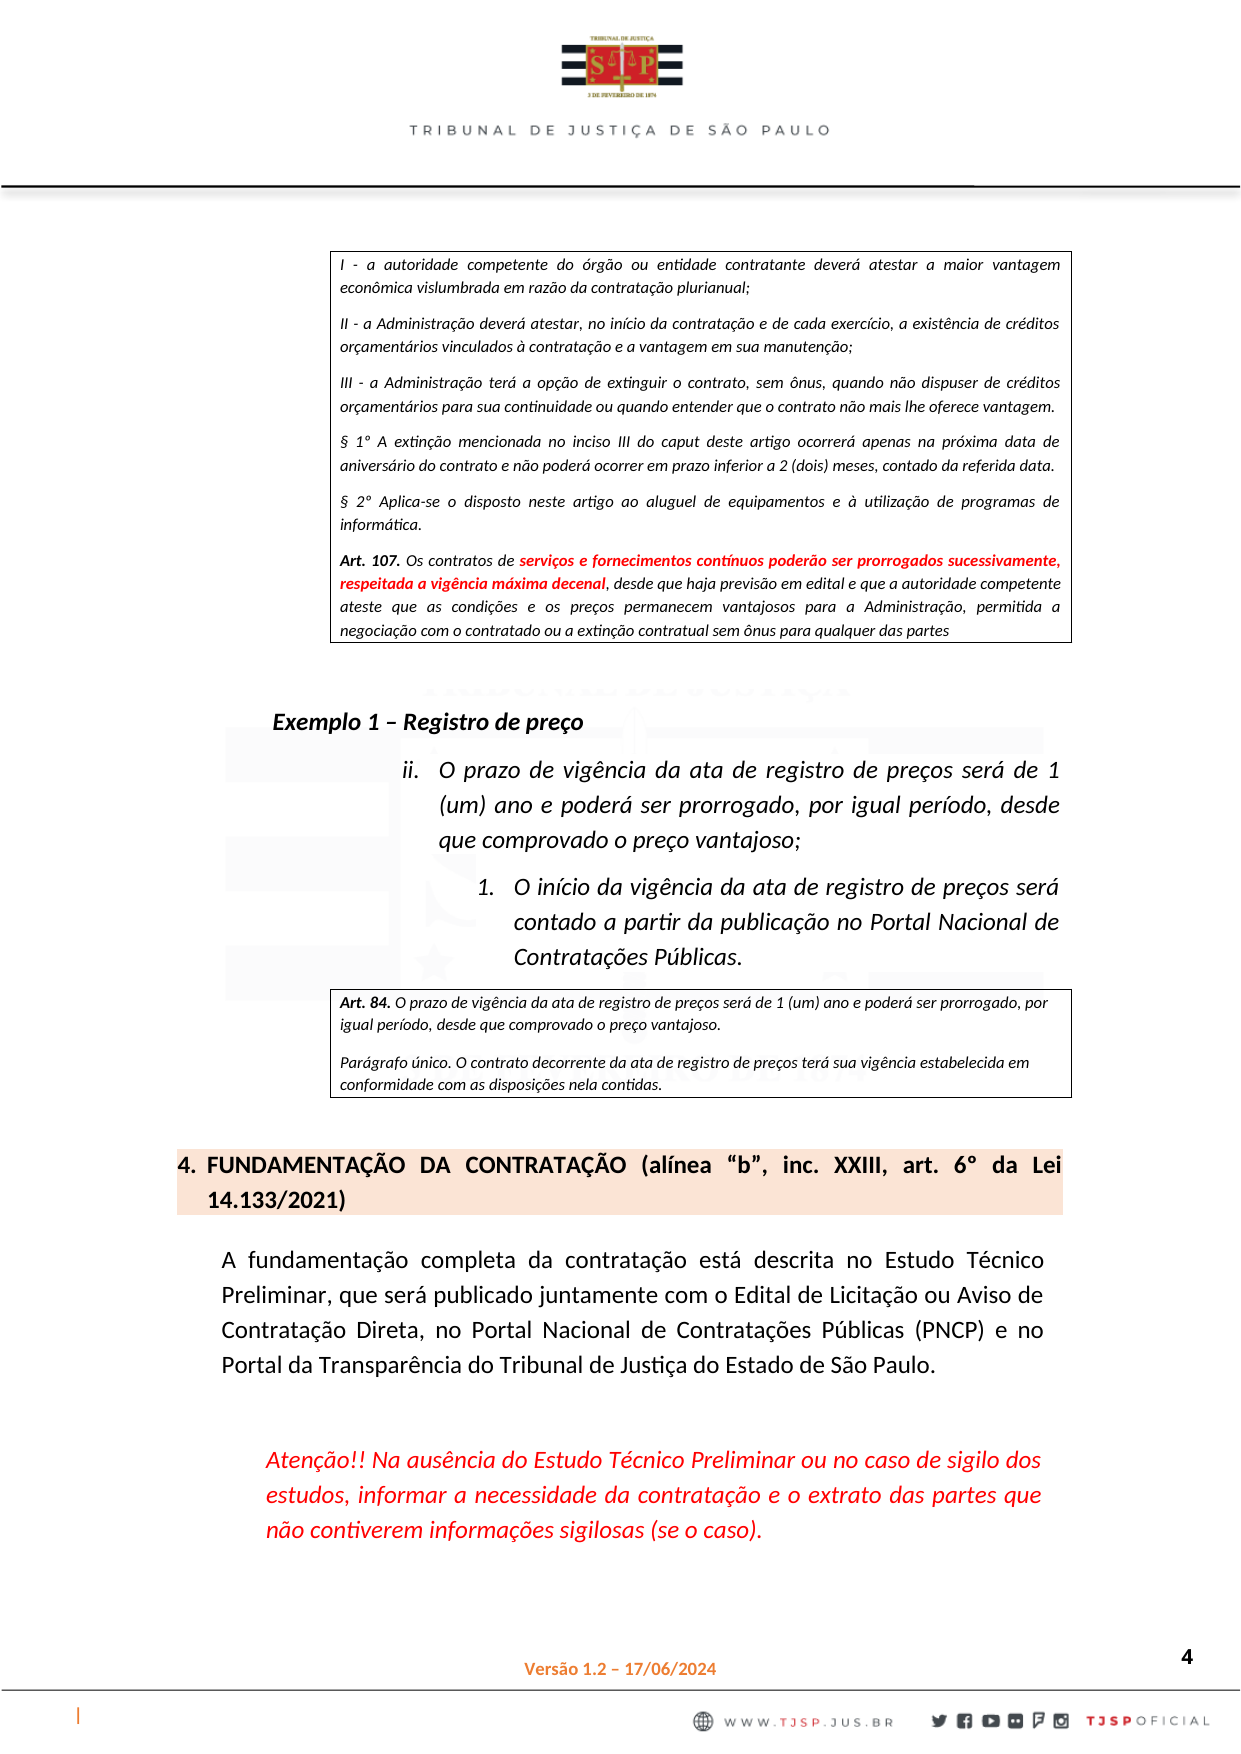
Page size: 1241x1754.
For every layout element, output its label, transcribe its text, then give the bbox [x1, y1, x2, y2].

picture [1, 188, 1241, 1689]
text § 2º Aplica-se o disposto neste artigo ao aluguel de equipamentos e à utilização de programas de informática. [331, 488, 1071, 534]
text Exemplo 1 – Registro de preço [272, 706, 1045, 737]
text Art. 84. O prazo de vigência da ata de registro de preços será de 1 (um) ano e poderá ser prorrogado, por igual período, desde que comprovado o preço vantajoso. [331, 990, 1071, 1034]
picture [1, 1691, 1241, 1752]
picture [1, 0, 1241, 185]
text I - a autoridade competente do órgão ou entidade contratante deverá atestar a maior vantagem econômica vislumbrada em razão da contratação plurianual; [331, 252, 1071, 298]
text III - a Administração terá a opção de extinguir o contrato, sem ônus, quando não dispuser de créditos orçamentários para sua continuidade ou quando entender que o contrato não mais lhe oferece vantagem. [331, 369, 1071, 416]
list O prazo de vigência da ata de registro de preços será de 1 (um) ano e poderá ser prorrogado, por igual período, desde que comprovado o preço vantajoso; [420, 754, 1063, 854]
text § 1º A extinção mencionada no inciso III do caput deste artigo ocorrerá apenas na próxima data de aniversário do contrato e não poderá ocorrer em prazo inferior a 2 (dois) meses, contado da referida data. [331, 428, 1071, 475]
text Art. 107. Os contratos de serviços e fornecimentos contínuos poderão ser prorrogados sucessivamente, respeitada a vigência máxima decenal, desde que haja previsão em edital e que a autoridade competente ateste que as condições e os preços permanecem vantajosos para a Administração, permitida a negociação com o contratado ou a extinção contratual sem ônus para qualquer das partes [331, 547, 1071, 642]
text Atenção!! Na ausência do Estudo Técnico Preliminar ou no caso de sigilo dos estudos, informar a necessidade da contratação e o extrato das partes que não contiverem informações sigilosas (se o caso). [266, 1444, 1045, 1545]
list O início da vigência da ata de registro de preços será contado a partir da publicação no Portal Nacional de Contratações Públicas. [476, 871, 1063, 972]
list FUNDAMENTAÇÃO DA CONTRATAÇÃO (alínea “b”, inc. XXIII, art. 6º da Lei 14.133/2021) [177, 1149, 1063, 1215]
text Parágrafo único. O contrato decorrente da ata de registro de preços terá sua vigência estabelecida em conformidade com as disposições nela contidas. [331, 1049, 1071, 1097]
text II - a Administração deverá atestar, no início da contratação e de cada exercício, a existência de créditos orçamentários vinculados à contratação e a vantagem em sua manutenção; [331, 310, 1071, 357]
text A fundamentação completa da contratação está descrita no Estudo Técnico Preliminar, que será publicado juntamente com o Edital de Licitação ou Aviso de Contratação Direta, no Portal Nacional de Contratações Públicas (PNCP) e no Portal da Transparência do Tribunal de Justiça do Estado de São Paulo. [221, 1244, 1045, 1380]
